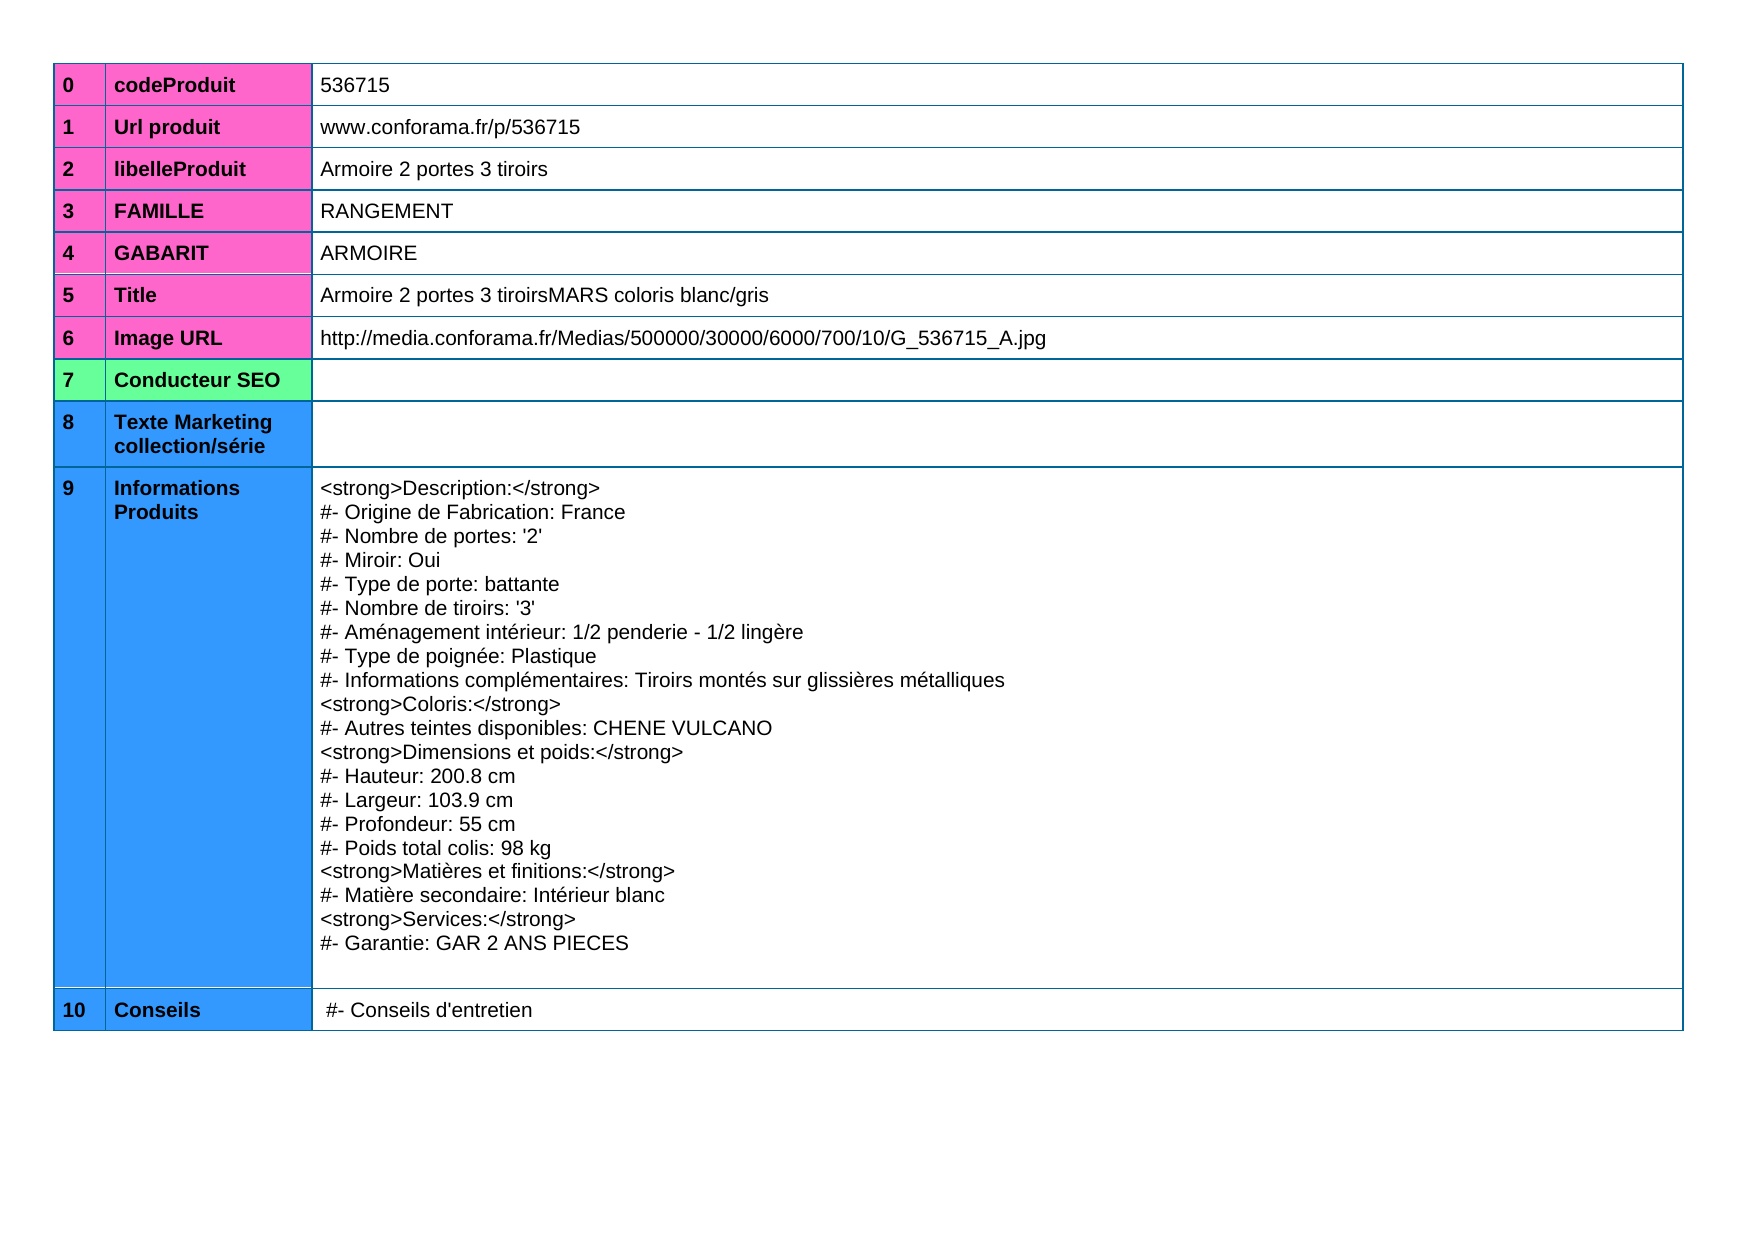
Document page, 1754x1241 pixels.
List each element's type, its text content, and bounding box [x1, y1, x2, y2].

table_cell 6 [55, 317, 105, 358]
table_cell 9 [55, 468, 105, 987]
table_cell ARMOIRE [313, 233, 1682, 273]
table_cell Informations Produits [106, 468, 311, 987]
table_cell <strong>Description:</strong> #- Origine de Fabrication: France #- Nombre de portes: '2' #- Miroir: Oui #- Type de porte: battante #- Nombre de tiroirs: '3' #- Aménagement intérieur: 1/2 penderie - 1/2 lingère #- Type de poignée: Plastique #- Informations complémentaires: Tiroirs montés sur glissières métalliques <strong>Coloris:</strong> #- Autres teintes disponibles: CHENE VULCANO <strong>Dimensions et poids:</strong> #- Hauteur: 200.8 cm #- Largeur: 103.9 cm #- Profondeur: 55 cm #- Poids total colis: 98 kg <strong>Matières et finitions:</strong> #- Matière secondaire: Intérieur blanc <strong>Services:</strong> #- Garantie: GAR 2 ANS PIECES [313, 468, 1682, 987]
table_cell RANGEMENT [313, 191, 1682, 231]
table_header 0 [55, 64, 105, 105]
table_cell GABARIT [106, 233, 311, 273]
table_cell 7 [55, 360, 105, 400]
table_cell 3 [55, 191, 105, 231]
table_cell 8 [55, 402, 105, 466]
table_cell Title [106, 275, 311, 316]
table_cell 4 [55, 233, 105, 273]
table_cell #- Conseils d'entretien [313, 989, 1682, 1030]
table_cell Armoire 2 portes 3 tiroirs [313, 148, 1682, 189]
table_cell FAMILLE [106, 191, 311, 231]
table_header codeProduit [106, 64, 311, 105]
table_cell 1 [55, 106, 105, 147]
table_cell Url produit [106, 106, 311, 147]
table_cell [313, 360, 1682, 400]
table_cell Conducteur SEO [106, 360, 311, 400]
table_cell 2 [55, 148, 105, 189]
table_header 536715 [313, 64, 1682, 105]
table_cell Texte Marketing collection/série [106, 402, 311, 466]
table_cell Armoire 2 portes 3 tiroirsMARS coloris blanc/gris [313, 275, 1682, 316]
table_cell http://media.conforama.fr/Medias/500000/30000/6000/700/10/G_536715_A.jpg [313, 317, 1682, 358]
table_cell 5 [55, 275, 105, 316]
table_cell Image URL [106, 317, 311, 358]
table_cell Conseils [106, 989, 311, 1030]
table_cell libelleProduit [106, 148, 311, 189]
table_cell www.conforama.fr/p/536715 [313, 106, 1682, 147]
table_cell [313, 402, 1682, 466]
table_cell 10 [55, 989, 105, 1030]
